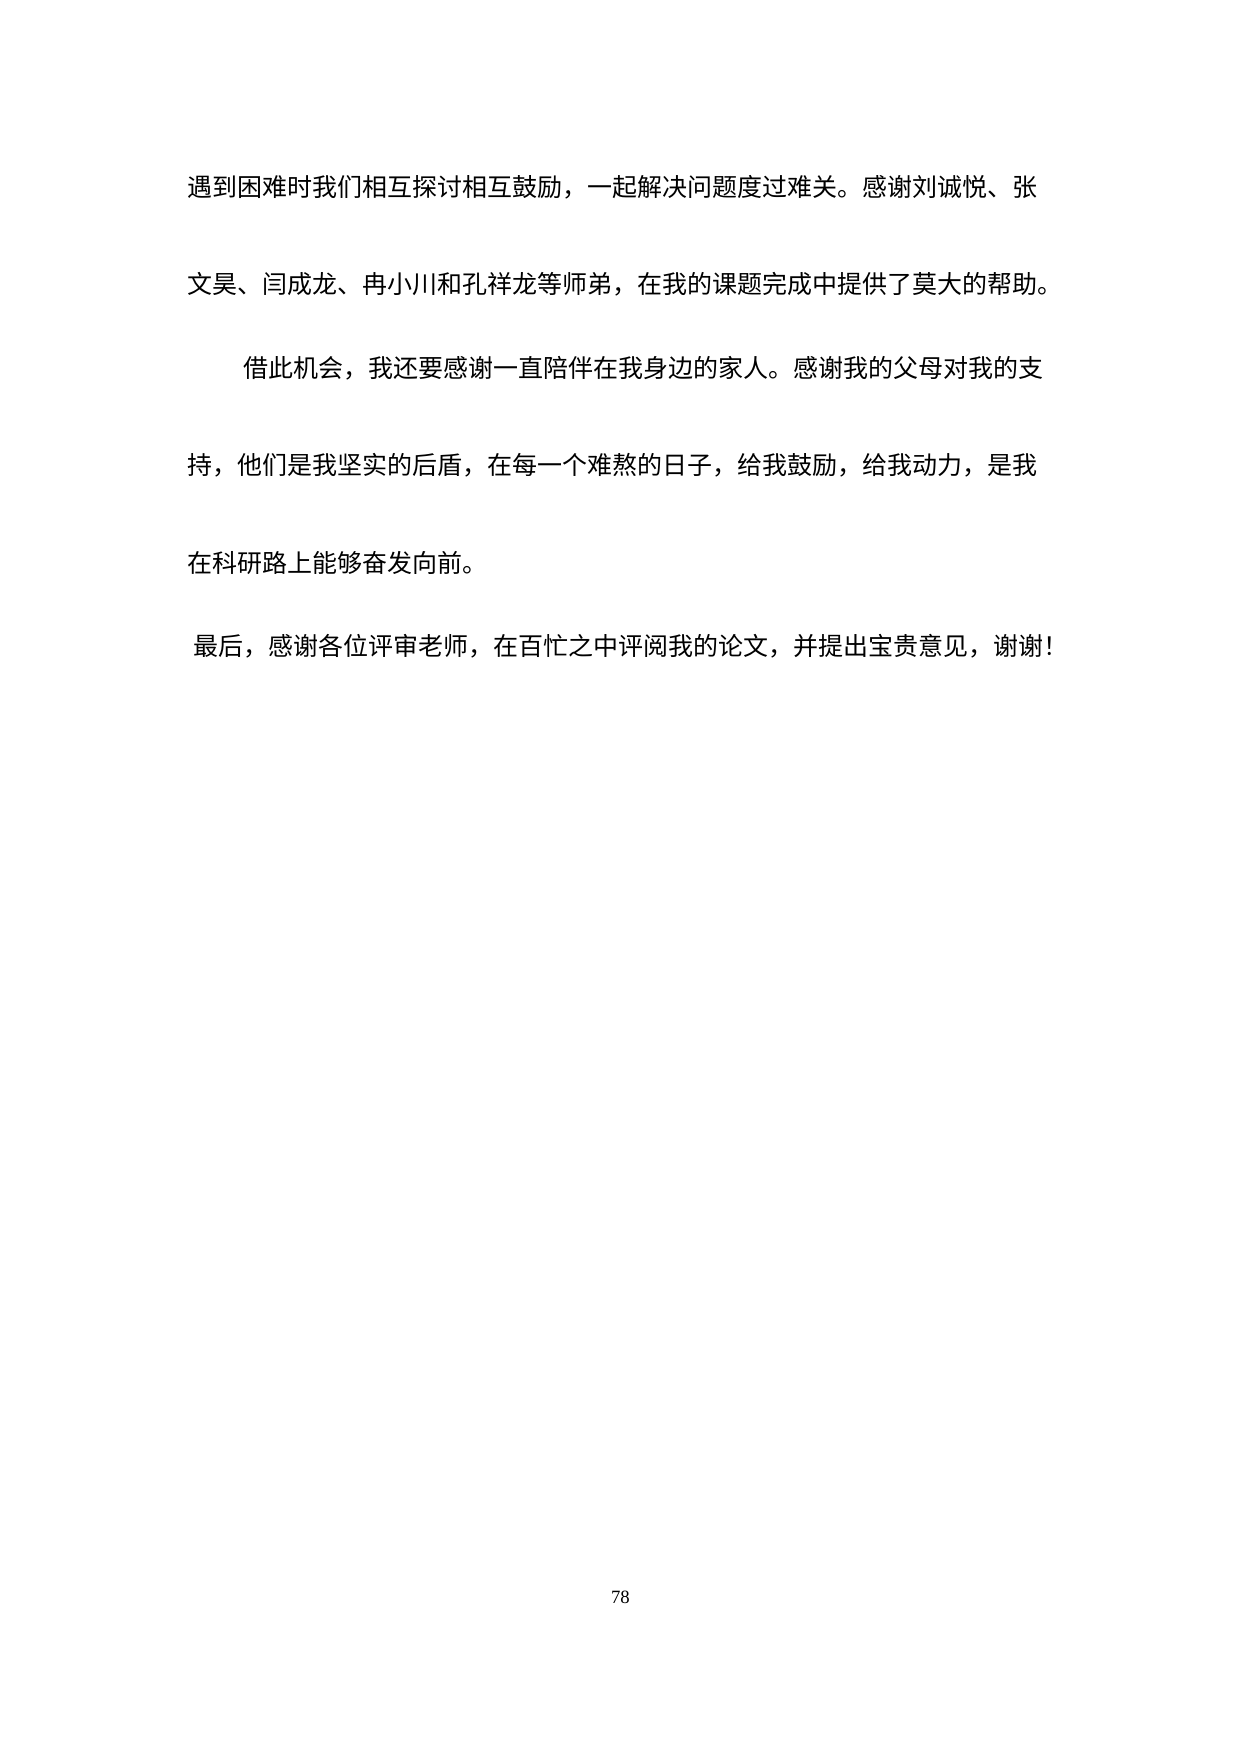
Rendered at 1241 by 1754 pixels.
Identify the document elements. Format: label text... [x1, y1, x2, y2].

text 最后，感谢各位评审老师，在百忙之中评阅我的论文，并提出宝贵意见，谢谢！ [187, 612, 1053, 677]
text 借此机会，我还要感谢一直陪伴在我身边的家人。感谢我的父母对我的支持，他们是我坚实的后盾，在每一个难熬的日子，给我鼓励，给我动力，是我在科研路上能够奋发向前。 [187, 334, 1053, 594]
